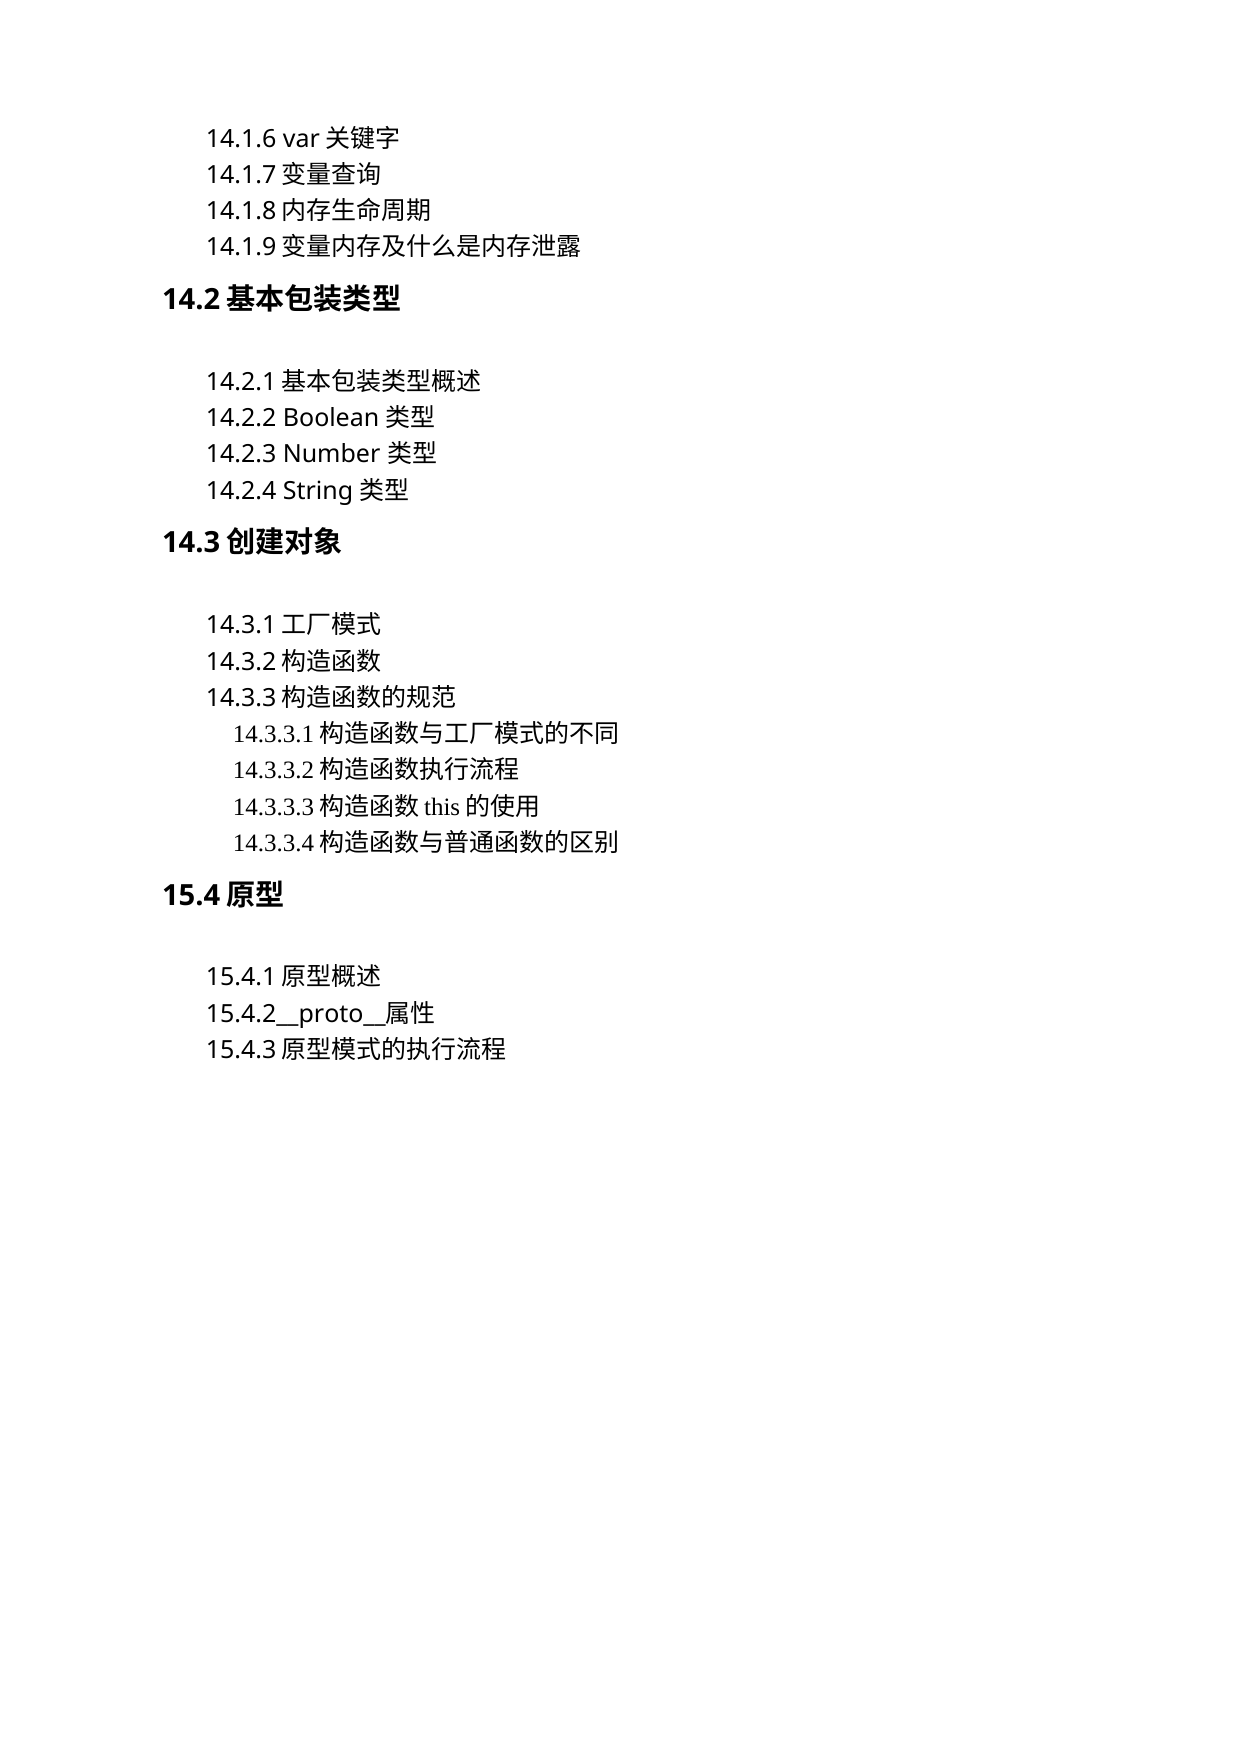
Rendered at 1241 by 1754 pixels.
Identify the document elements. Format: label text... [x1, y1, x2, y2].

subtitle 14.2.4 String 类型 [168, 470, 1122, 506]
subtitle 14.2基本包装类型 [118, 276, 1122, 318]
subtitle 14.3.3.4构造函数与普通函数的区别 [233, 822, 1122, 858]
subtitle 14.2.3 Number 类型 [168, 434, 1122, 470]
subtitle 15.4.3原型模式的执行流程 [168, 1029, 1122, 1066]
subtitle 14.1.9变量内存及什么是内存泄露 [168, 227, 1122, 263]
subtitle 14.3.3.3构造函数this的使用 [233, 786, 1122, 822]
subtitle 14.3.1工厂模式 [168, 605, 1122, 641]
subtitle 14.2.1基本包装类型概述 [168, 361, 1122, 398]
subtitle 14.2.2 Boolean 类型 [168, 398, 1122, 434]
subtitle 14.3.3构造函数的规范 [168, 677, 1122, 713]
subtitle 14.1.8内存生命周期 [168, 191, 1122, 227]
subtitle 14.3创建对象 [118, 519, 1122, 561]
subtitle 14.3.2构造函数 [168, 641, 1122, 677]
subtitle 15.4原型 [118, 871, 1122, 913]
subtitle 15.4.2__proto__属性 [168, 993, 1122, 1029]
subtitle 14.3.3.1构造函数与工厂模式的不同 [158, 713, 1122, 750]
subtitle 14.1.6 var关键字 [168, 118, 1122, 154]
subtitle 14.3.3.2构造函数执行流程 [233, 750, 1122, 786]
subtitle 15.4.1原型概述 [168, 957, 1122, 993]
subtitle 14.1.7变量查询 [168, 154, 1122, 191]
